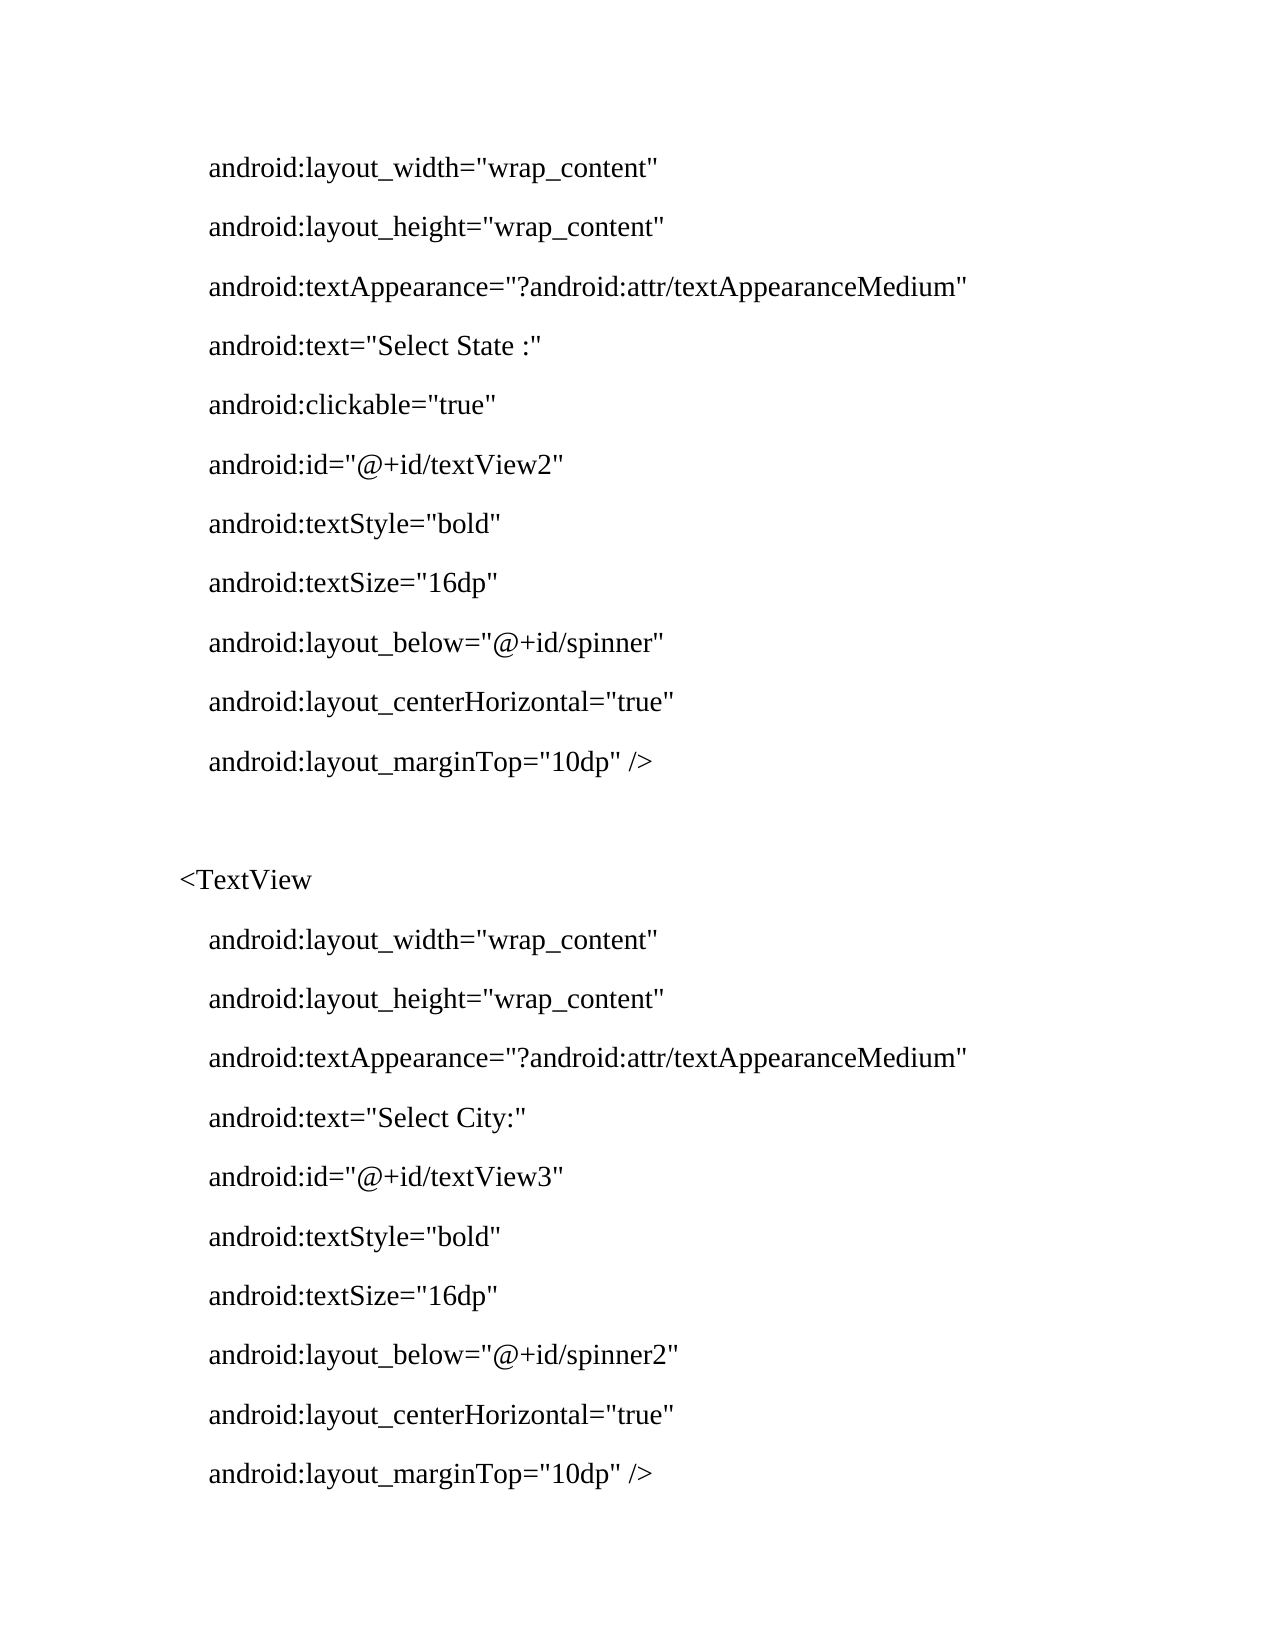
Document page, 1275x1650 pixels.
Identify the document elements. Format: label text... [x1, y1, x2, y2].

text android:layout_height="wrap_content" [150, 209, 1125, 243]
text android:layout_below="@+id/spinner" [150, 625, 1125, 658]
text android:textSize="16dp" [150, 1278, 1125, 1312]
text android:textStyle="bold" [150, 506, 1125, 540]
text android:id="@+id/textView3" [150, 1159, 1125, 1193]
text android:layout_width="wrap_content" [150, 922, 1125, 955]
text android:clickable="true" [150, 387, 1125, 421]
text android:layout_width="wrap_content" [150, 150, 1125, 183]
text android:layout_below="@+id/spinner2" [150, 1337, 1125, 1371]
text android:textAppearance="?android:attr/textAppearanceMedium" [150, 269, 1125, 302]
text android:text="Select State :" [150, 328, 1125, 362]
text android:textSize="16dp" [150, 566, 1125, 599]
text android:layout_marginTop="10dp" /> [150, 744, 1125, 777]
text android:layout_centerHorizontal="true" [150, 1397, 1125, 1430]
text android:id="@+id/textView2" [150, 447, 1125, 480]
text android:layout_centerHorizontal="true" [150, 684, 1125, 718]
text android:layout_height="wrap_content" [150, 981, 1125, 1015]
text android:textAppearance="?android:attr/textAppearanceMedium" [150, 1041, 1125, 1074]
text android:layout_marginTop="10dp" /> [150, 1456, 1125, 1490]
text <TextView [150, 862, 1125, 896]
text android:textStyle="bold" [150, 1219, 1125, 1252]
text android:text="Select City:" [150, 1100, 1125, 1133]
